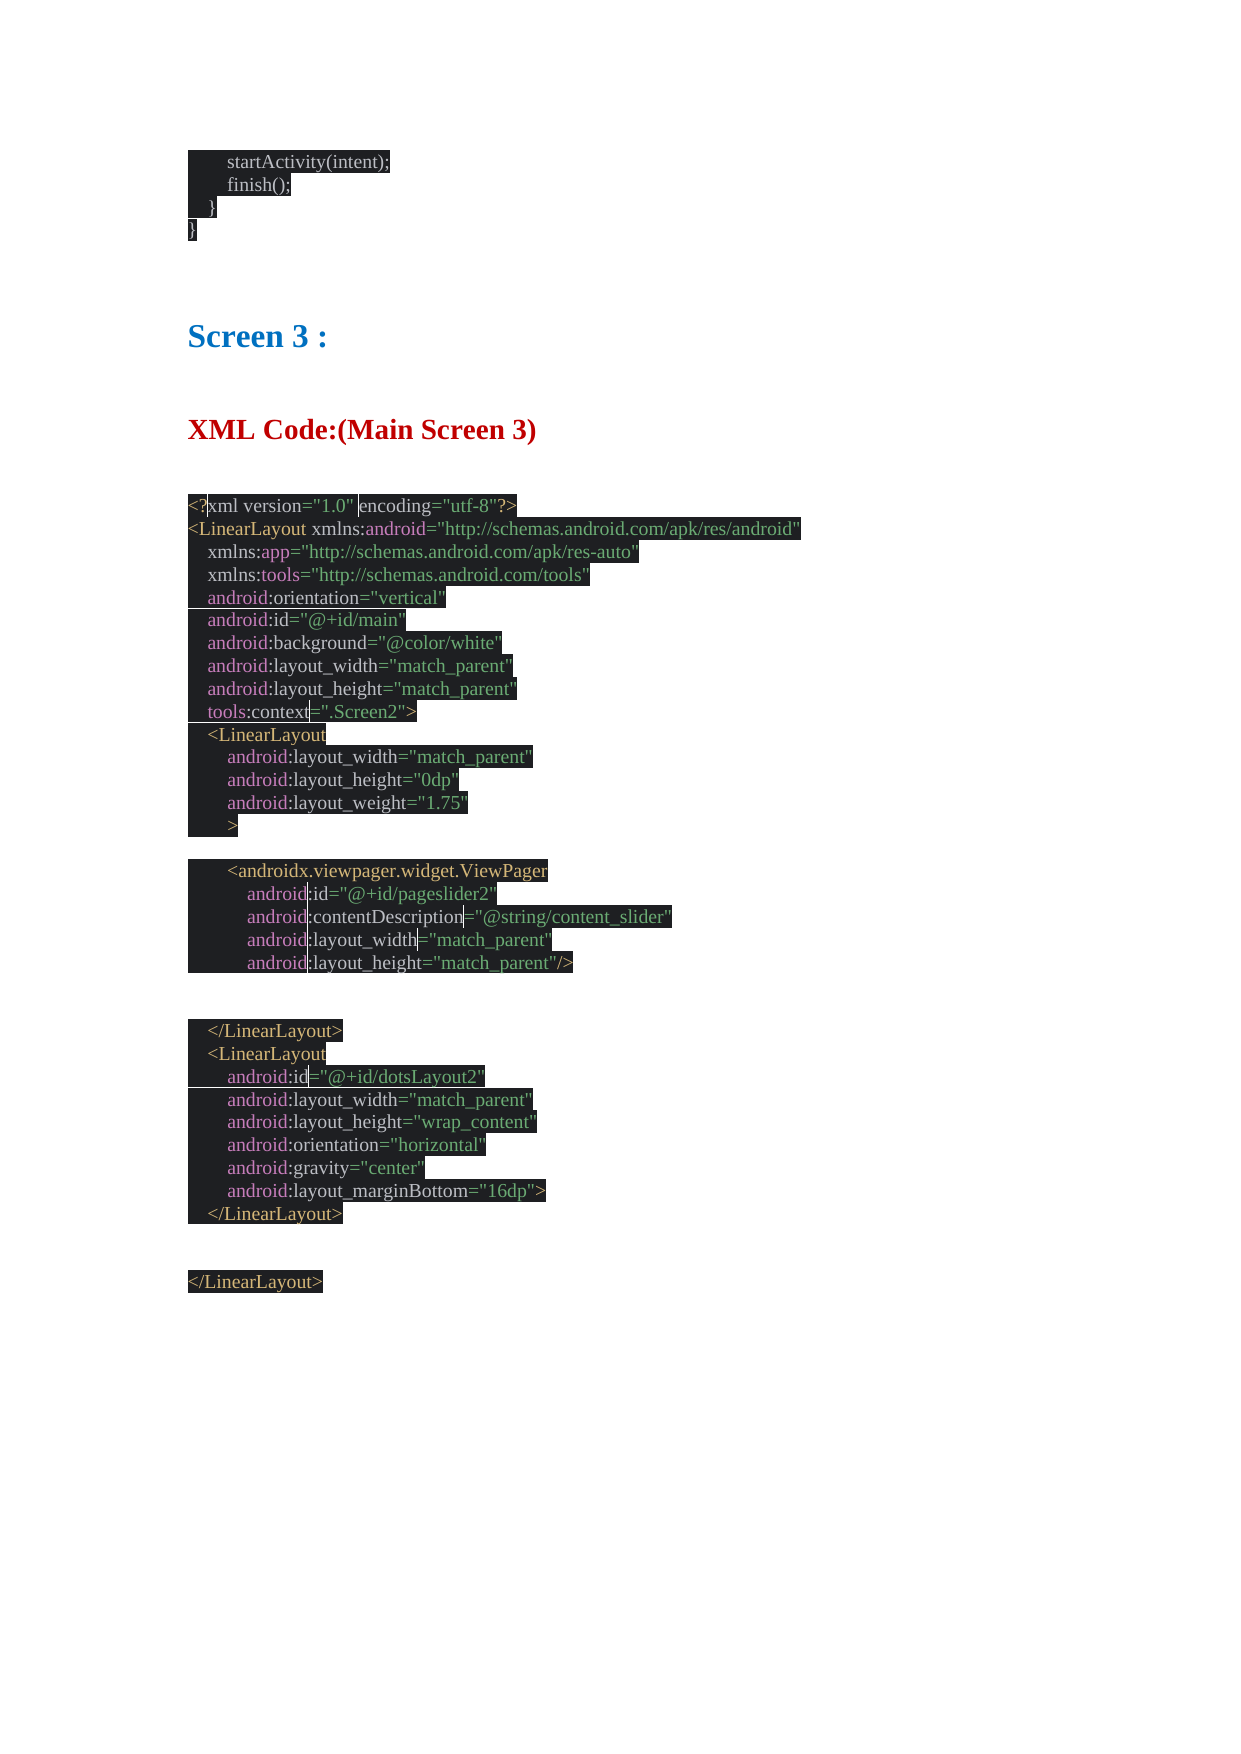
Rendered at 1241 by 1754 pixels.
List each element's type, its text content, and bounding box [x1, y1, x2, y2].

subtitle XML Code:(Main Screen 3) [187, 412, 1053, 445]
subtitle Screen 3 : [187, 316, 1053, 355]
text <?xml version="1.0" encoding="utf-8"?> <LinearLayout xmlns:android="http://schemas.android.com/apk/res/android" xmlns:app="http://schemas.android.com/apk/res-auto" xmlns:tools="http://schemas.android.com/tools" android:orientation="vertical" android:id="@+id/main" android:background="@color/white" android:layout_width="match_parent" android:layout_height="match_parent" tools:context=".Screen2"> <LinearLayout android:layout_width="match_parent" android:layout_height="0dp" android:layout_weight="1.75" > <androidx.viewpager.widget.ViewPager android:id="@+id/pageslider2" android:contentDescription="@string/content_slider" android:layout_width="match_parent" android:layout_height="match_parent"/> </LinearLayout> <LinearLayout android:id="@+id/dotsLayout2" android:layout_width="match_parent" android:layout_height="wrap_content" android:orientation="horizontal" android:gravity="center" android:layout_marginBottom="16dp"> </LinearLayout> </LinearLayout> [187, 494, 1053, 1293]
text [187, 150, 1053, 241]
